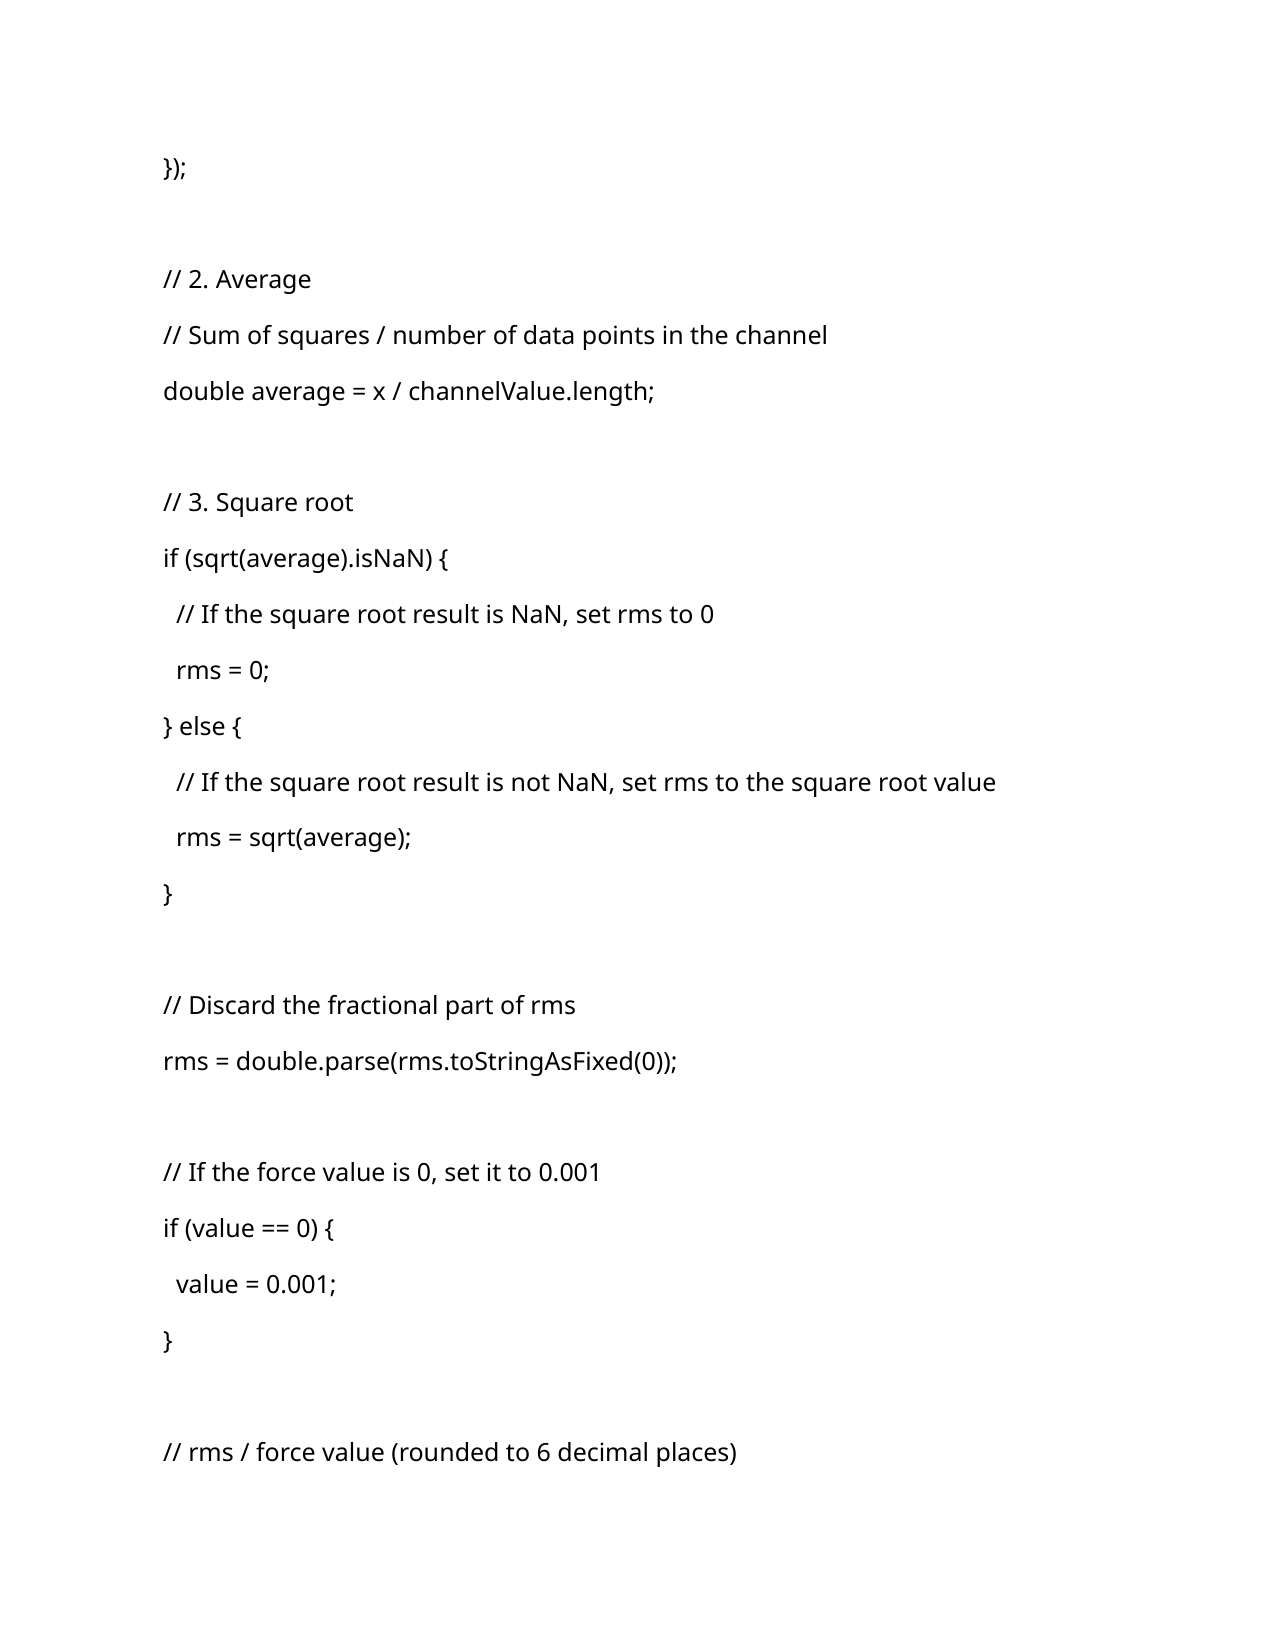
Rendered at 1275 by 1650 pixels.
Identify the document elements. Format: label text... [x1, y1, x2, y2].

text rms = sqrt(average); [150, 820, 1125, 854]
text rms = 0; [150, 652, 1125, 687]
text if (sqrt(average).isNaN) { [150, 541, 1125, 575]
text // 2. Average [150, 262, 1125, 296]
text value = 0.001; [150, 1267, 1125, 1301]
text if (value == 0) { [150, 1211, 1125, 1245]
text // If the square root result is not NaN, set rms to the square root value [150, 764, 1125, 798]
text // Sum of squares / number of data points in the channel [150, 317, 1125, 352]
text } else { [150, 708, 1125, 742]
text double average = x / channelValue.length; [150, 373, 1125, 407]
text } [150, 1322, 1125, 1357]
text }); [150, 150, 1125, 184]
text // If the square root result is NaN, set rms to 0 [150, 597, 1125, 631]
text } [150, 876, 1125, 910]
text rms = double.parse(rms.toStringAsFixed(0)); [150, 1043, 1125, 1077]
text // If the force value is 0, set it to 0.001 [150, 1155, 1125, 1189]
text // 3. Square root [150, 485, 1125, 519]
text // Discard the fractional part of rms [150, 987, 1125, 1022]
text // rms / force value (rounded to 6 decimal places) [150, 1434, 1125, 1468]
